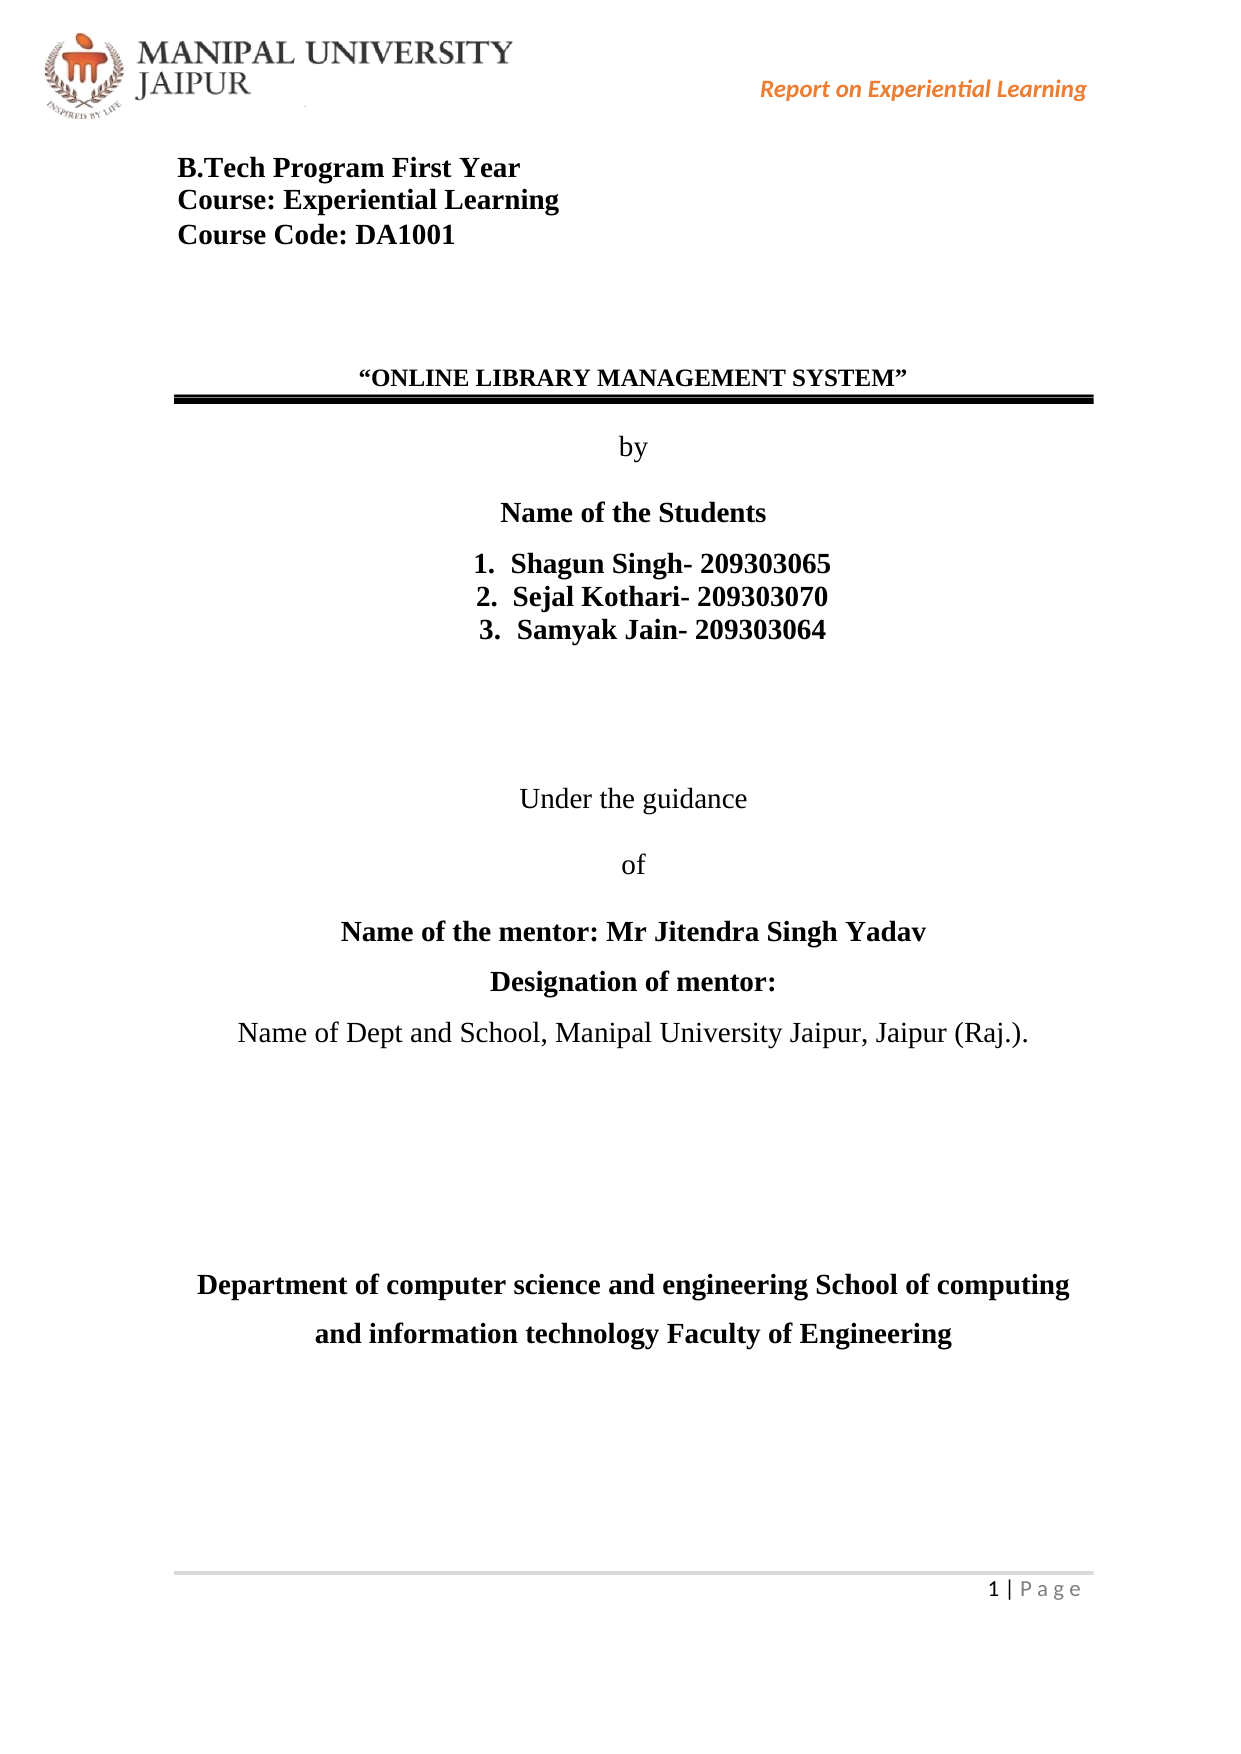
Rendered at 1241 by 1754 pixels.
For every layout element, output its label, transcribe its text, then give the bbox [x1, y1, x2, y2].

text of [150, 847, 1117, 881]
text Name of the Students [150, 496, 1117, 529]
list Shagun Singh- 209303065 [473, 546, 1090, 580]
text Under the guidance [150, 781, 1117, 814]
picture [44, 33, 513, 119]
list Samyak Jain- 209303064 [479, 613, 1090, 646]
text Name of the mentor: Mr Jitendra Singh Yadav [150, 914, 1117, 948]
text Designation of mentor: [150, 964, 1117, 998]
text Report on Experiential Learning [150, 73, 1090, 104]
picture [174, 1571, 1094, 1575]
text by [150, 429, 1117, 463]
list Sejal Kothari- 209303070 [476, 580, 1090, 613]
picture [174, 394, 1094, 404]
text Course: Experiential Learning [177, 183, 1090, 216]
text B.Tech Program First Year [177, 150, 1090, 183]
text Department of computer science and engineering School of computing and information technology Faculty of Engineering [177, 1267, 1090, 1350]
text Course Code: DA1001 [177, 217, 1090, 250]
text “ONLINE LIBRARY MANAGEMENT SYSTEM” [358, 363, 1090, 392]
text 1 | P a g e [987, 1574, 1090, 1602]
text Name of Dept and School, Manipal University Jaipur, Jaipur (Raj.). [237, 1015, 1090, 1048]
